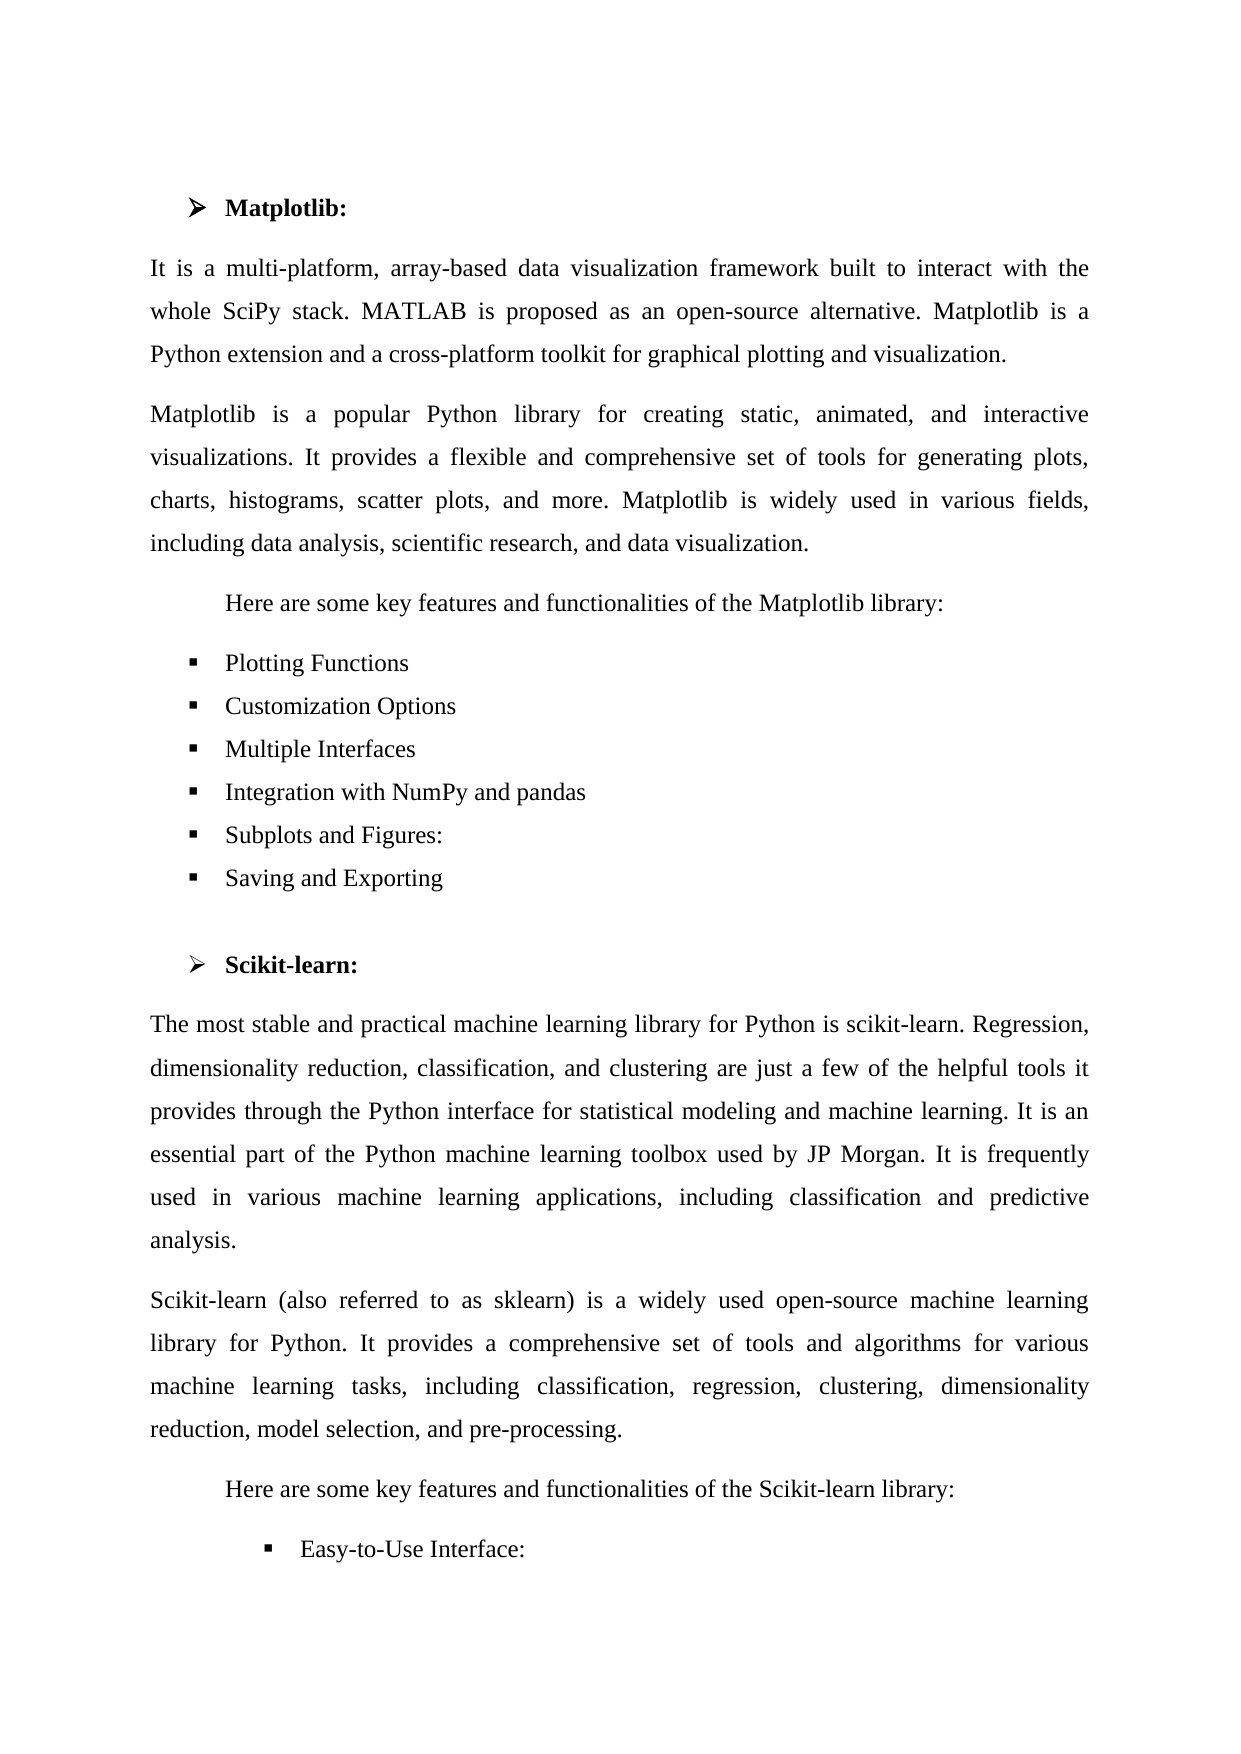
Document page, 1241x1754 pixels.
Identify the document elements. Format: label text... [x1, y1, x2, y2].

list Plotting Functions [187, 648, 1090, 677]
list Subplots and Figures: [187, 820, 1090, 849]
text Scikit-learn (also referred to as sklearn) is a widely used open-source machine learning library for Python. It provides a comprehensive set of tools and algorithms for various machine learning tasks, including classification, regression, clustering, dimensionality reduction, model selection, and pre-processing. [150, 1285, 1090, 1443]
text It is a multi-platform, array-based data visualization framework built to interact with the whole SciPy stack. MATLAB is proposed as an open-source alternative. Matplotlib is a Python extension and a cross-platform toolkit for graphical plotting and visualization. [150, 253, 1090, 368]
list Scikit-learn: [187, 950, 1090, 978]
text The most stable and practical machine learning library for Python is scikit-learn. Regression, dimensionality reduction, classification, and clustering are just a few of the helpful tools it provides through the Python interface for statistical modeling and machine learning. It is an essential part of the Python machine learning toolbox used by JP Morgan. It is frequently used in various machine learning applications, including classification and predictive analysis. [150, 1009, 1090, 1254]
list Easy-to-Use Interface: [262, 1534, 1090, 1563]
list Customization Options [187, 691, 1090, 720]
text Here are some key features and functionalities of the Matplotlib library: [225, 588, 1090, 617]
text Here are some key features and functionalities of the Scikit-learn library: [225, 1474, 1090, 1503]
list Multiple Interfaces [187, 734, 1090, 763]
list Saving and Exporting [187, 863, 1090, 892]
list Integration with NumPy and pandas [187, 777, 1090, 806]
list Matplotlib: [187, 193, 1090, 222]
text Matplotlib is a popular Python library for creating static, animated, and interactive visualizations. It provides a flexible and comprehensive set of tools for generating plots, charts, histograms, scatter plots, and more. Matplotlib is widely used in various fields, including data analysis, scientific research, and data visualization. [150, 399, 1090, 557]
